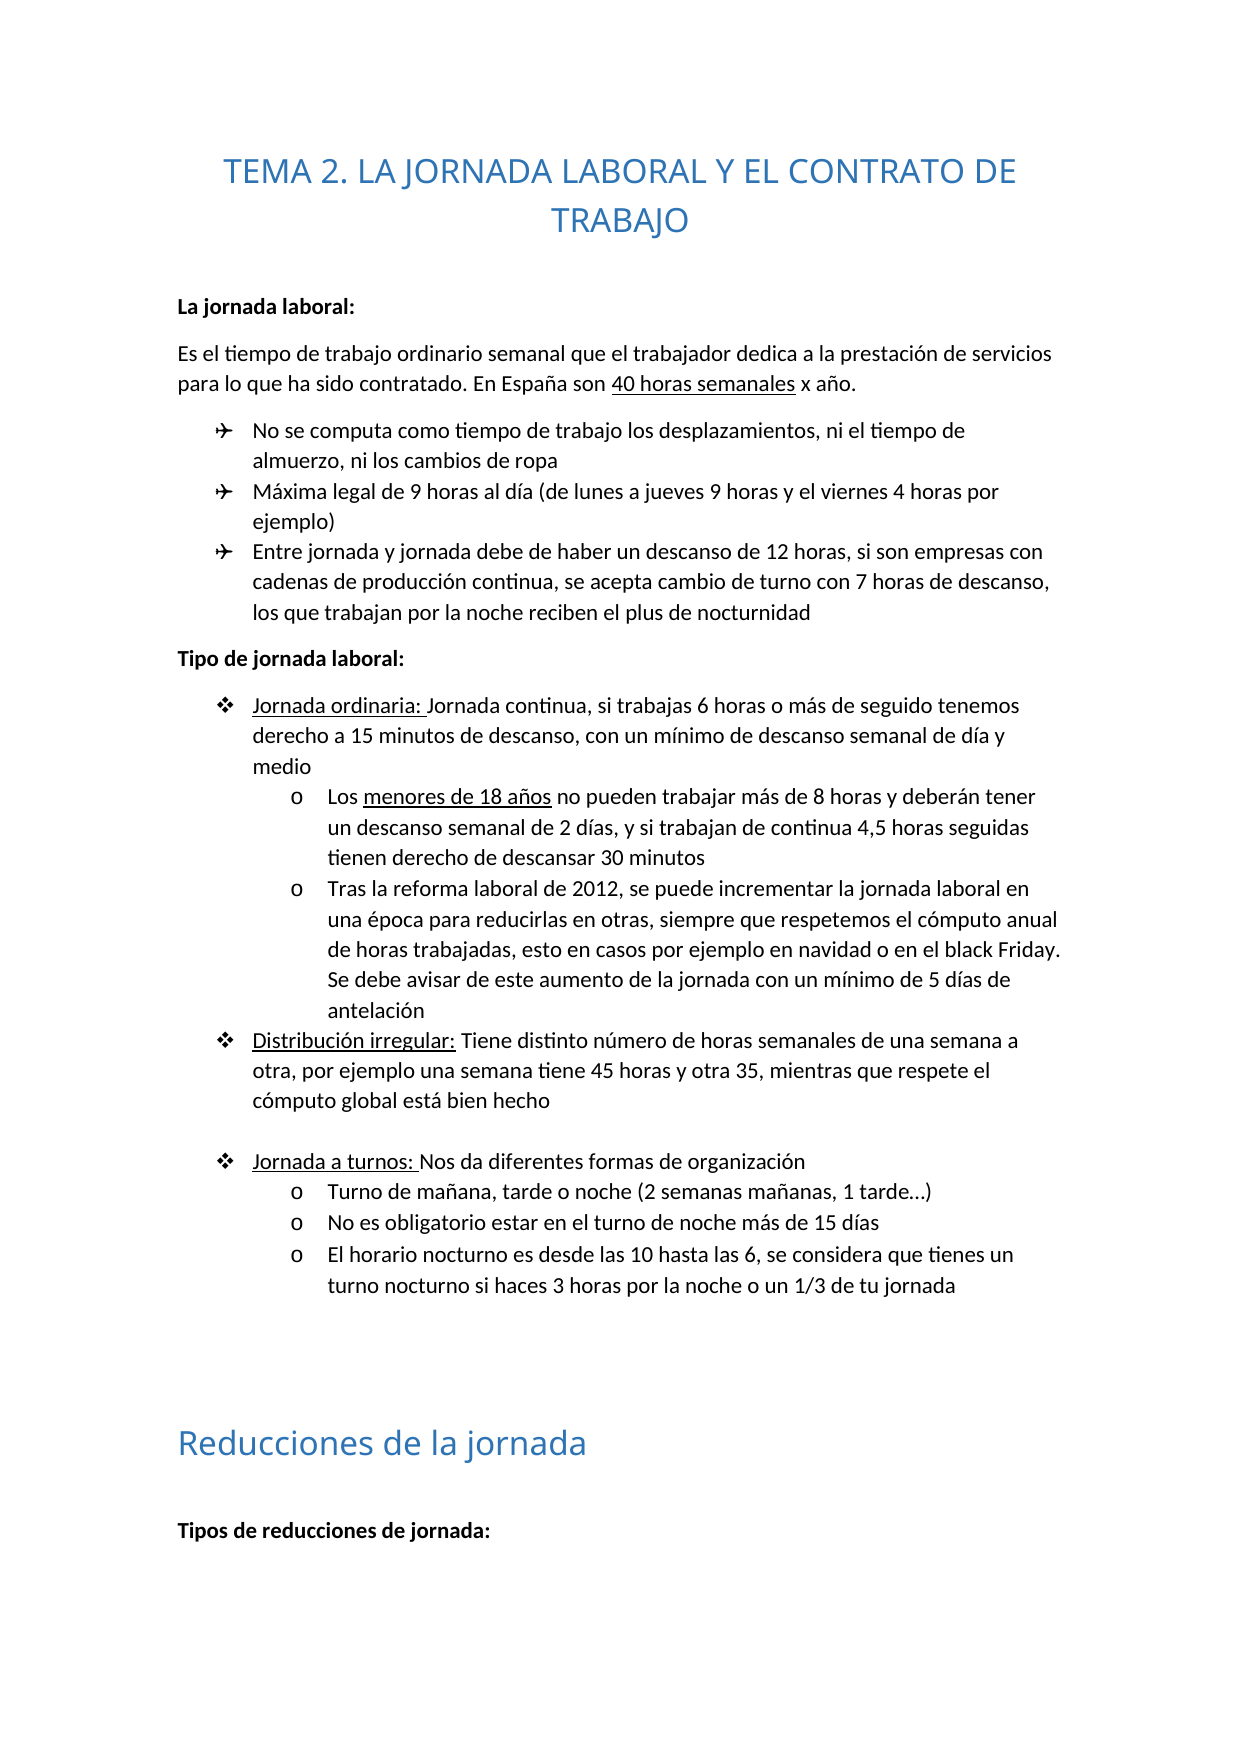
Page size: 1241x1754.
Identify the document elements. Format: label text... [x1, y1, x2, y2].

list El horario nocturno es desde las 10 hasta las 6, se considera que tienes un turno nocturno si haces 3 horas por la noche o un 1/3 de tu jornada [290, 1240, 1063, 1299]
text La jornada laboral: [177, 262, 1063, 320]
list Tras la reforma laboral de 2012, se puede incrementar la jornada laboral en una época para reducirlas en otras, siempre que respetemos el cómputo anual de horas trabajadas, esto en casos por ejemplo en navidad o en el black Friday. Se debe avisar de este aumento de la jornada con un mínimo de 5 días de antelación [290, 874, 1063, 1024]
list Entre jornada y jornada debe de haber un descanso de 12 horas, si son empresas con cadenas de producción continua, se acepta cambio de turno con 7 horas de descanso, los que trabajan por la noche reciben el plus de nocturnidad [215, 537, 1063, 626]
list Los menores de 18 años no pueden trabajar más de 8 horas y deberán tener un descanso semanal de 2 días, y si trabajan de continua 4,5 horas seguidas tienen derecho de descansar 30 minutos [290, 782, 1063, 872]
text Tipo de jornada laboral: [177, 644, 1063, 672]
list Distribución irregular: Tiene distinto número de horas semanales de una semana a otra, por ejemplo una semana tiene 45 horas y otra 35, mientras que respete el cómputo global está bien hecho [215, 1026, 1063, 1144]
list Jornada a turnos: Nos da diferentes formas de organización [215, 1147, 1063, 1175]
subtitle Reducciones de la jornada [177, 1420, 1063, 1466]
list No es obligatorio estar en el turno de noche más de 15 días [290, 1208, 1063, 1238]
list No se computa como tiempo de trabajo los desplazamientos, ni el tiempo de almuerzo, ni los cambios de ropa [215, 416, 1063, 474]
list Jornada ordinaria: Jornada continua, si trabajas 6 horas o más de seguido tenemos derecho a 15 minutos de descanso, con un mínimo de descanso semanal de día y medio [215, 691, 1063, 780]
text Tipos de reducciones de jornada: [177, 1516, 1063, 1544]
text TEMA 2. LA JORNADA LABORAL Y EL CONTRATO DE TRABAJO [177, 148, 1063, 242]
list Máxima legal de 9 horas al día (de lunes a jueves 9 horas y el viernes 4 horas por ejemplo) [215, 477, 1063, 535]
list Turno de mañana, tarde o noche (2 semanas mañanas, 1 tarde…) [290, 1177, 1063, 1206]
text Es el tiempo de trabajo ordinario semanal que el trabajador dedica a la prestación de servicios para lo que ha sido contratado. En España son 40 horas semanales x año. [177, 339, 1063, 397]
